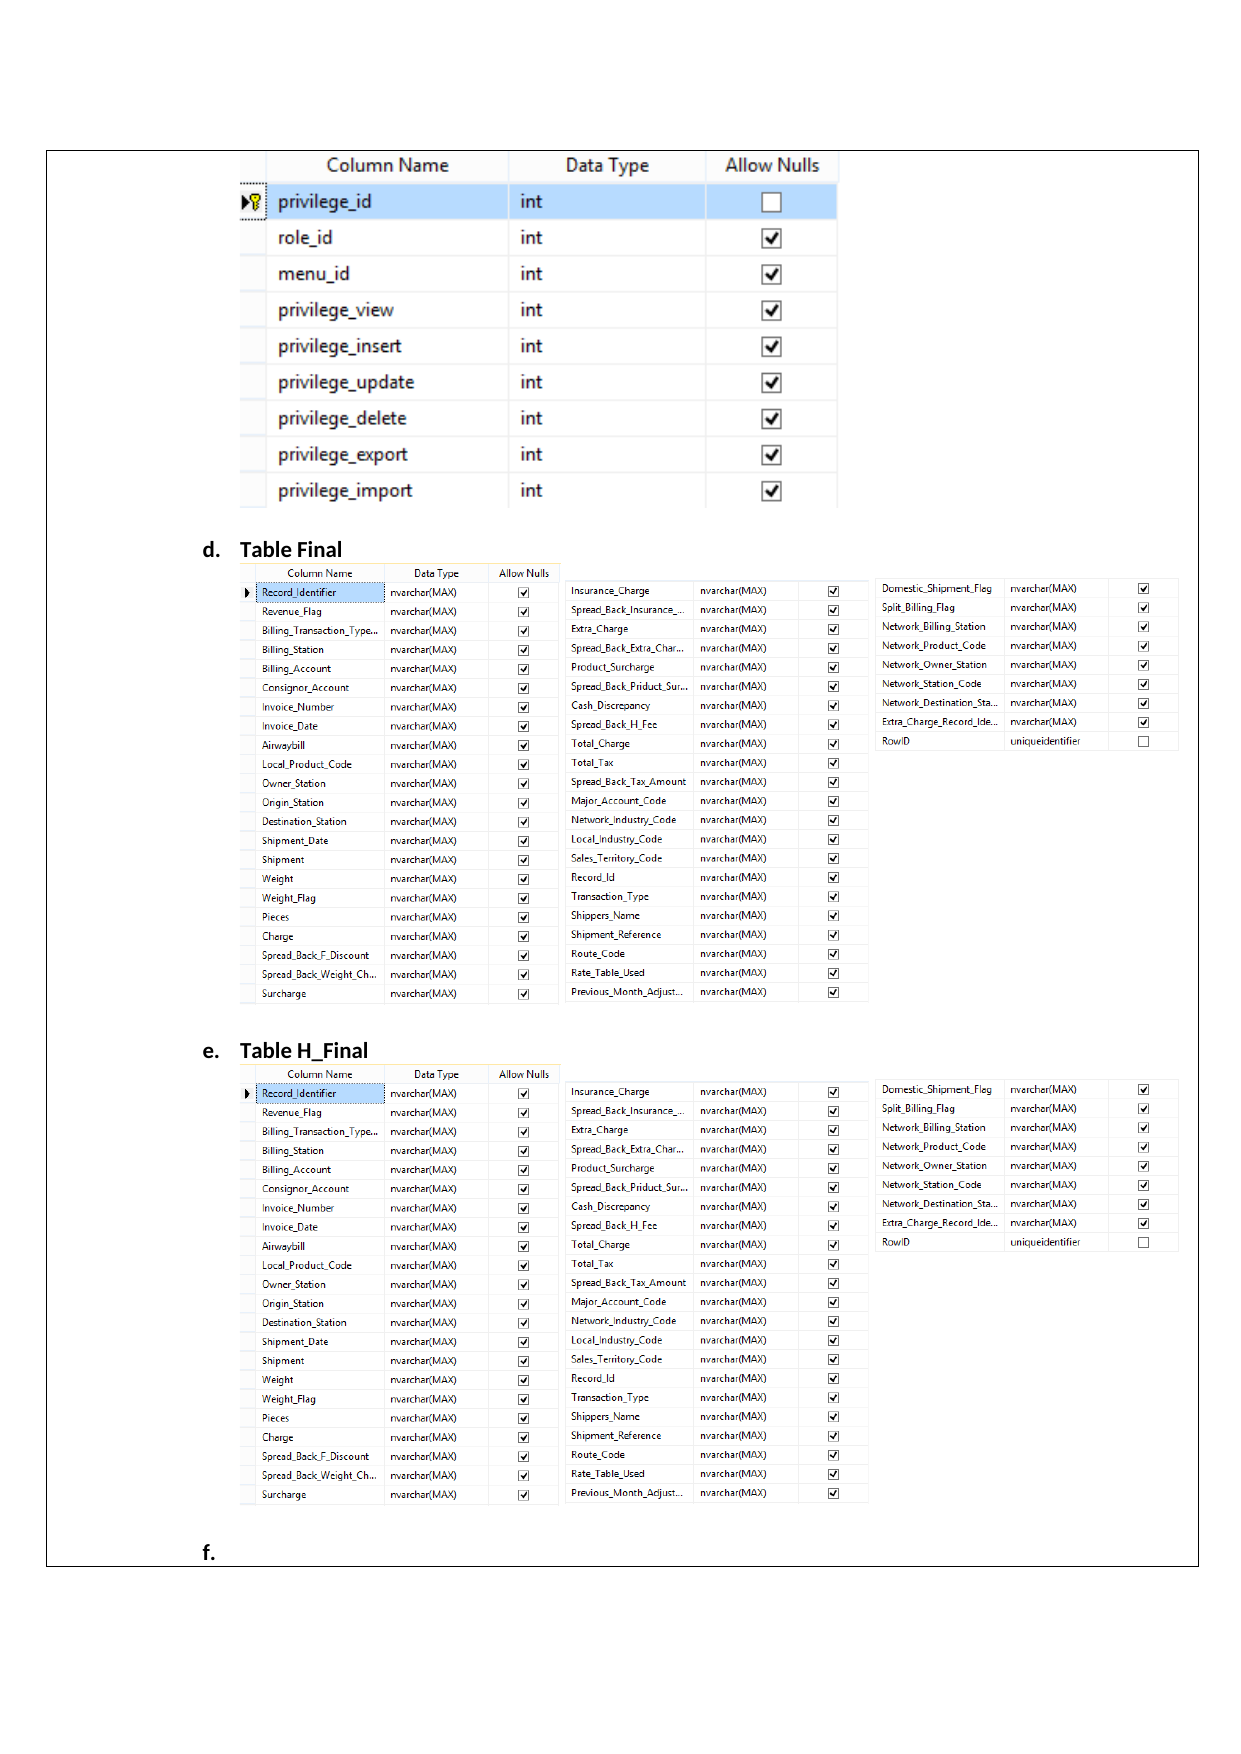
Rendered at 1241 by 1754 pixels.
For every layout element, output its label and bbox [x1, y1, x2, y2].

picture [239, 1064, 1181, 1510]
picture [239, 151, 843, 508]
picture [239, 563, 1181, 1009]
table_header [47, 151, 1198, 1566]
